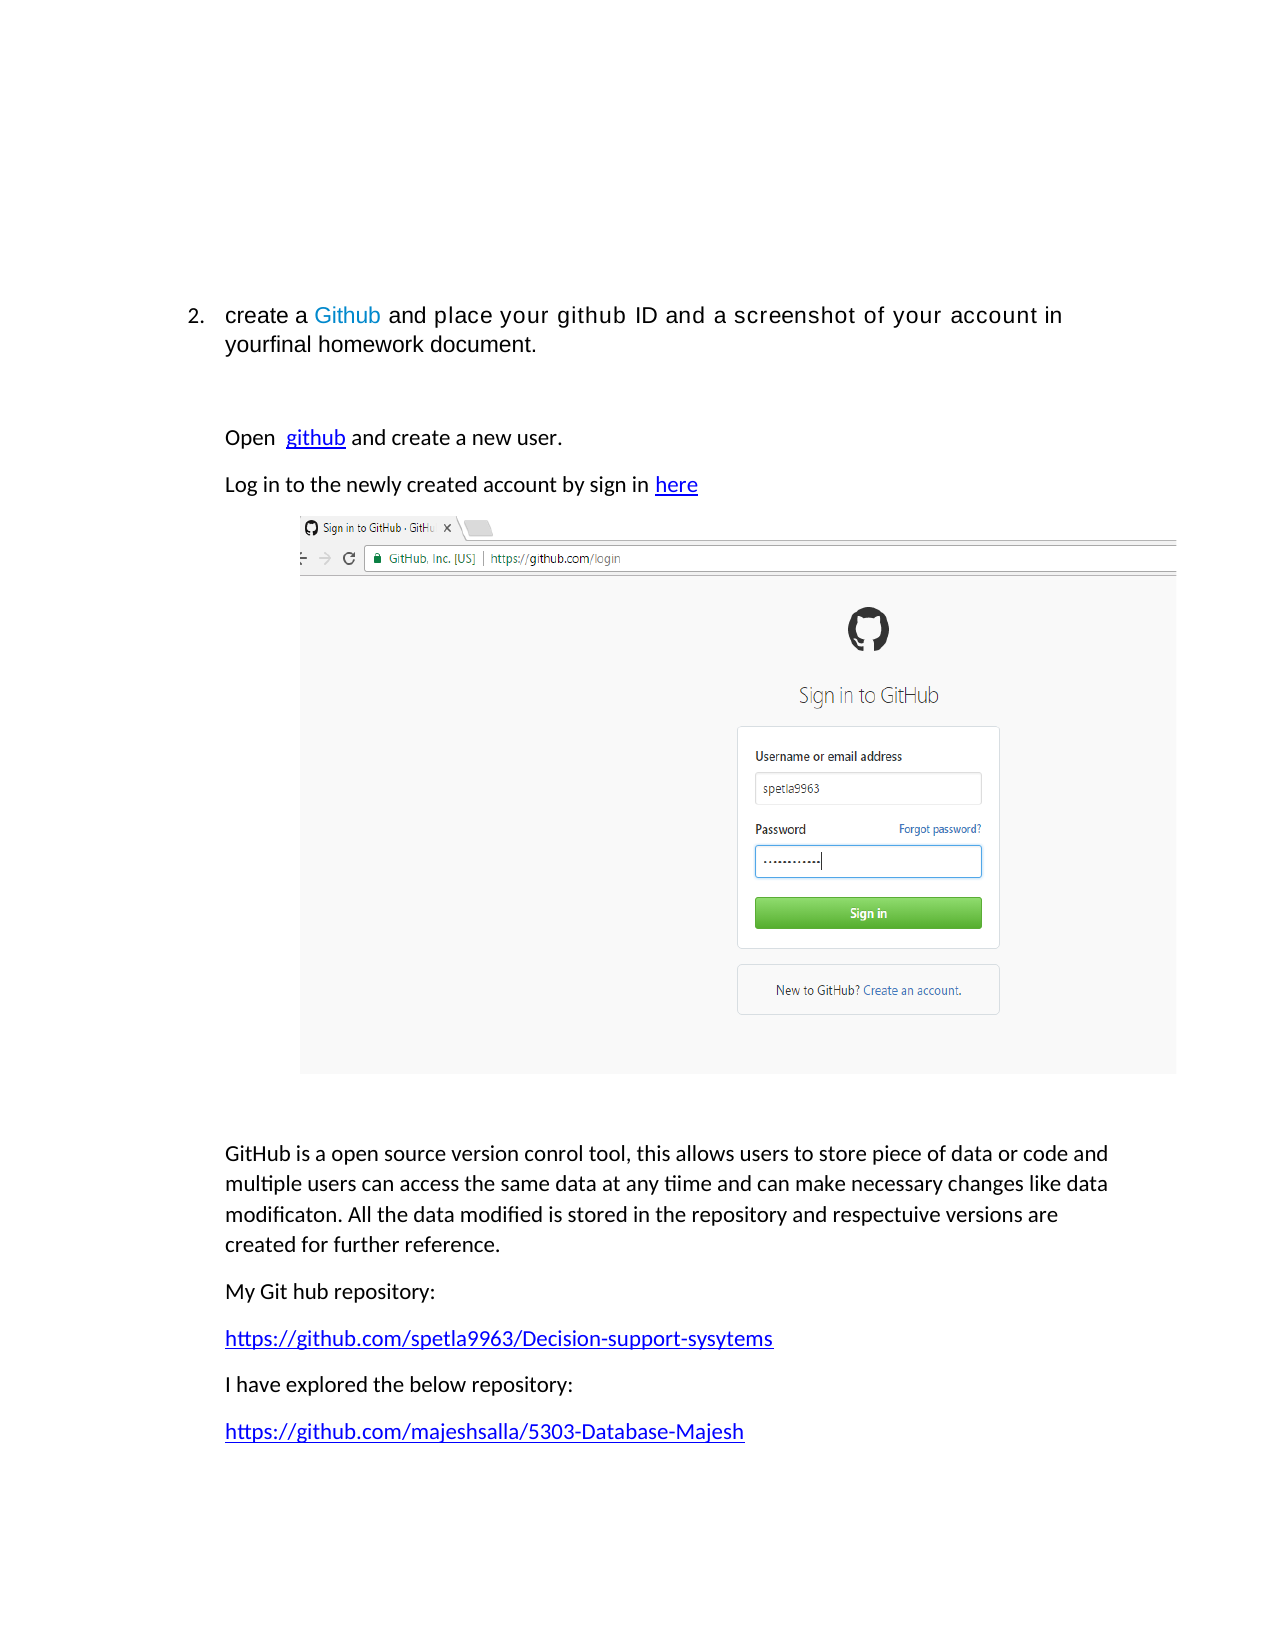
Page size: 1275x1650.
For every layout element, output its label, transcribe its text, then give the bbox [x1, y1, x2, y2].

text https://github.com/majeshsalla/5303-Database-Majesh [225, 1417, 1125, 1446]
picture [300, 516, 1177, 1074]
text Log in to the newly created account by sign in here [225, 470, 1125, 498]
list create a Github and place your github ID and a screenshot of your account in yourfinal homework document. [187, 301, 1125, 357]
text https://github.com/spetla9963/Decision-support-sysytems [225, 1324, 1125, 1352]
text GitHub is a open source version conrol tool, this allows users to store piece of data or code and multiple users can access the same data at any tiime and can make necessary changes like data modificaton. All the data modified is stored in the repository and respectuive versions are created for further reference. [225, 1139, 1125, 1258]
text I have explored the below repository: [225, 1371, 1125, 1399]
text Open github and create a new user. [225, 423, 1125, 451]
text My Git hub repository: [225, 1277, 1125, 1305]
